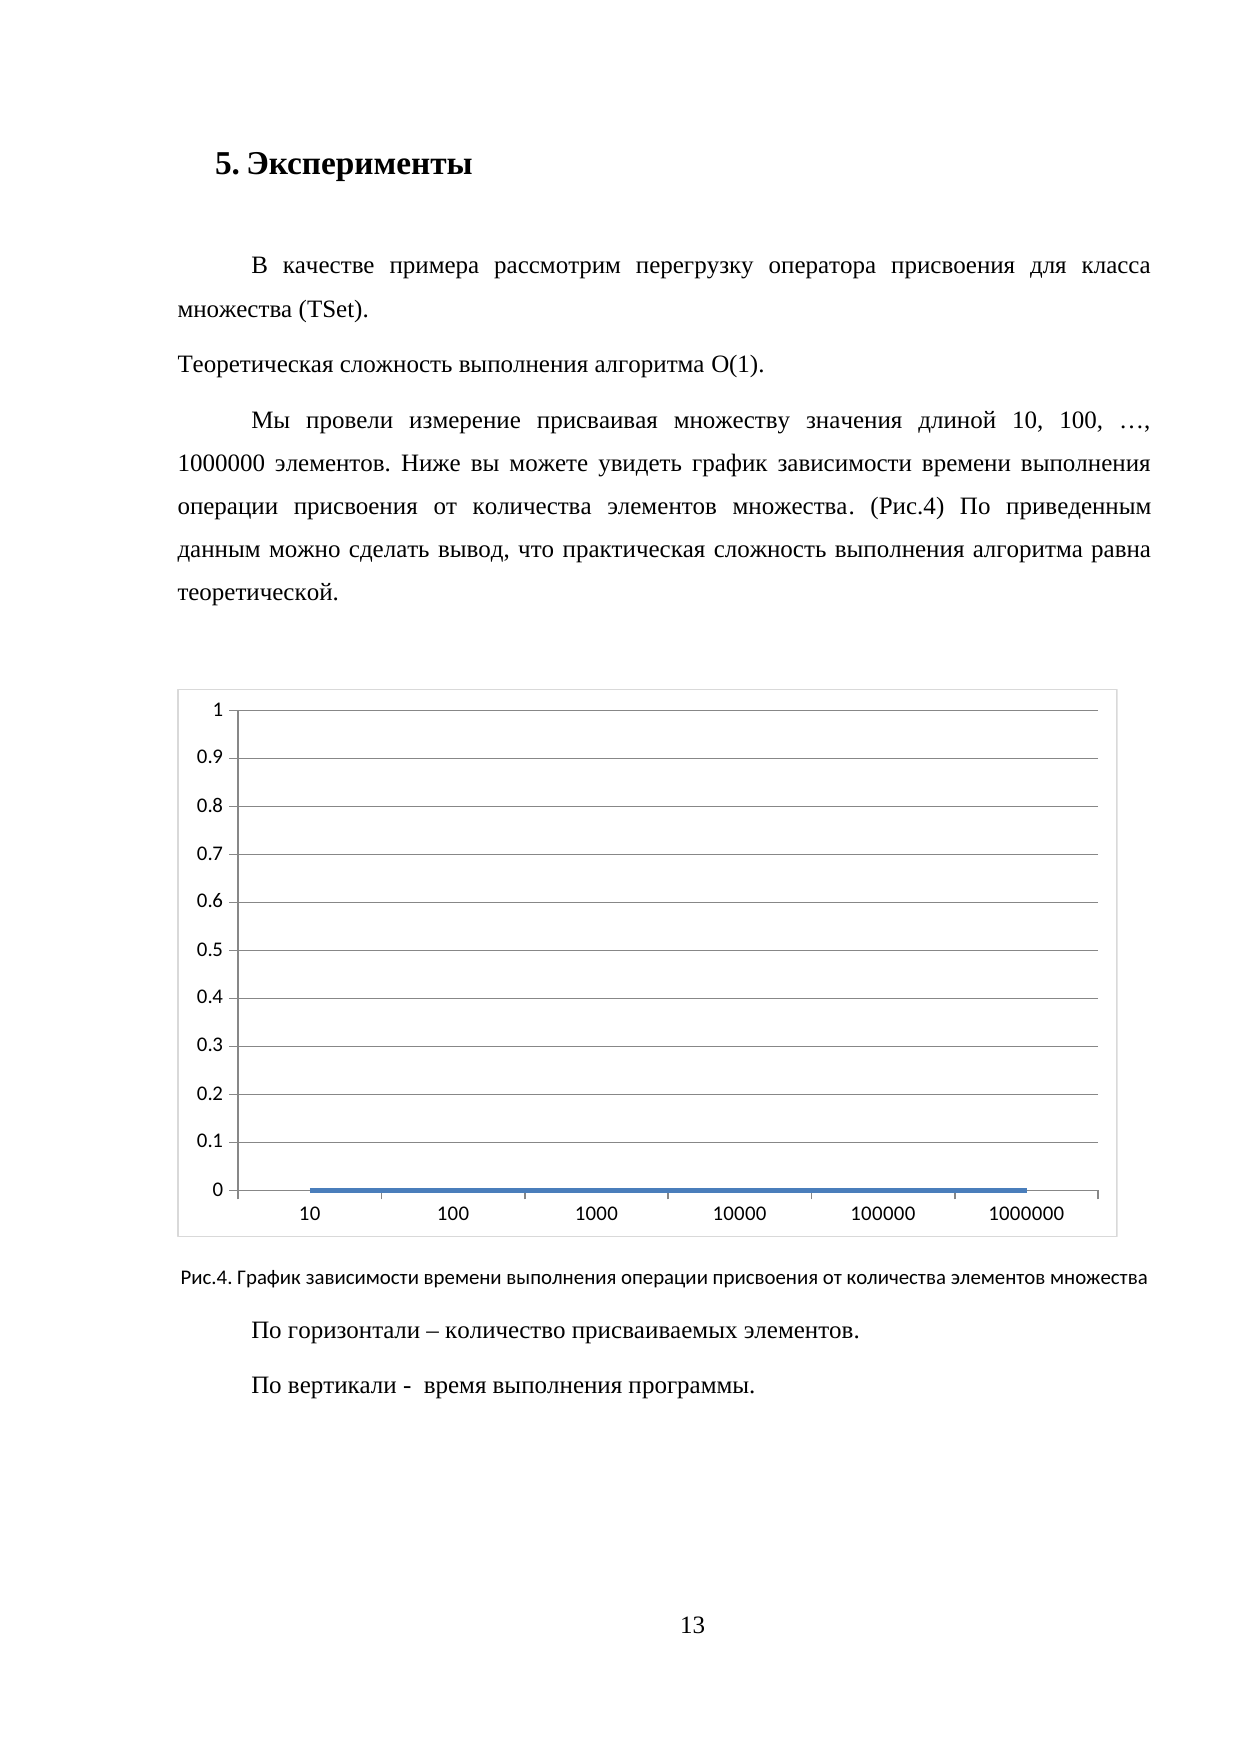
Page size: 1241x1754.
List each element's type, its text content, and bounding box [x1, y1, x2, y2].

text Рис.4. График зависимости времени выполнения операции присвоения от количества элементов множества [177, 1264, 1152, 1289]
subtitle 5. Эксперименты [215, 143, 1152, 181]
text Мы провели измерение присваивая множеству значения длиной 10, 100, …, 1000000 элементов. Ниже вы можете увидеть график зависимости времени выполнения операции присвоения от количества элементов множества. (Рис.4) По приведенным данным можно сделать вывод, что практическая сложность выполнения алгоритма равна теоретической. [177, 405, 1152, 606]
text Теоретическая сложность выполнения алгоритма O(1). [177, 349, 1152, 378]
text В качестве примера рассмотрим перегрузку оператора присвоения для класса множества (TSet). [177, 251, 1152, 322]
text По вертикали - время выполнения программы. [177, 1370, 1152, 1399]
text По горизонтали – количество присваиваемых элементов. [177, 1315, 1152, 1343]
